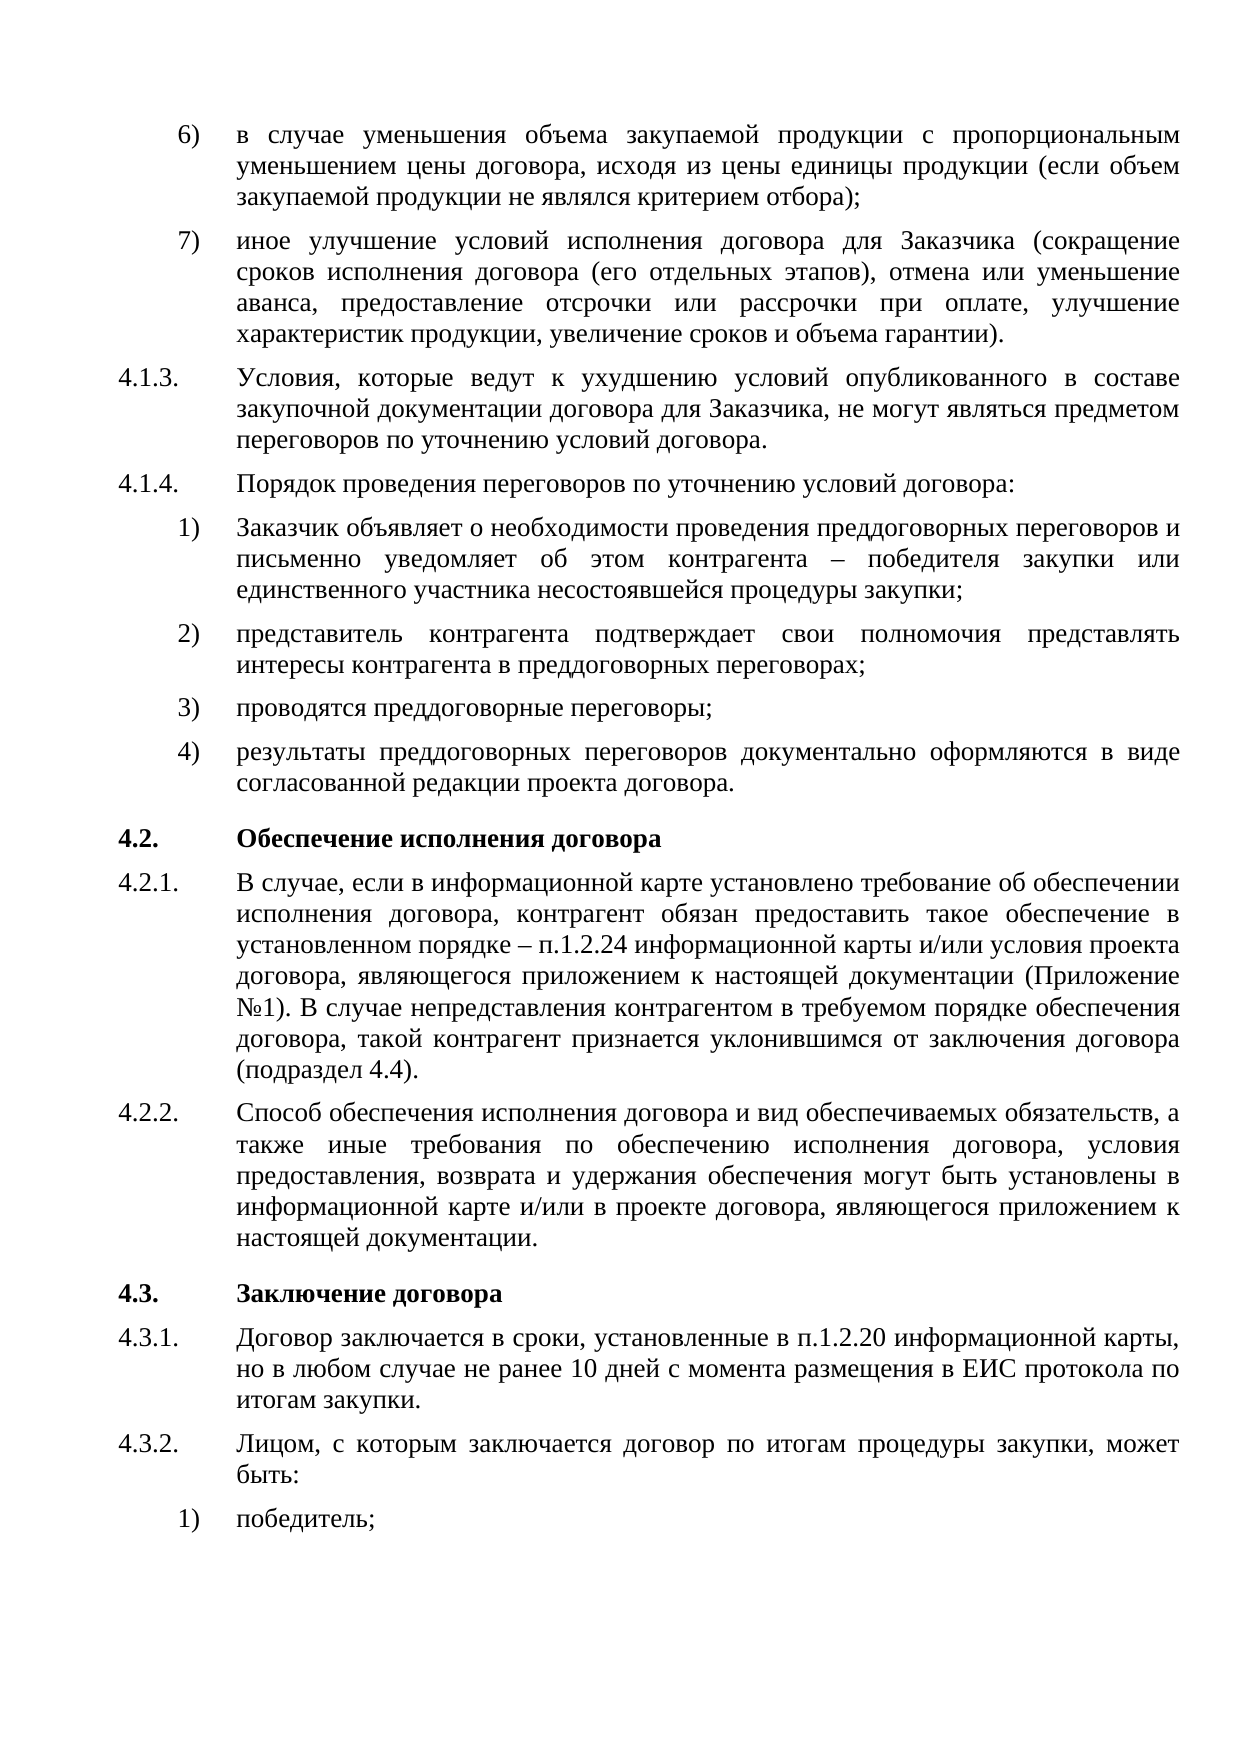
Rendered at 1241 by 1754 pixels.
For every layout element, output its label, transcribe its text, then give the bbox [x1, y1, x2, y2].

text в случае уменьшения объема закупаемой продукции с пропорциональным уменьшением цены договора, исходя из цены единицы продукции (если объем закупаемой продукции не являлся критерием отбора); [177, 118, 1181, 212]
text проводятся преддоговорные переговоры; [177, 691, 1181, 723]
text иное улучшение условий исполнения договора для Заказчика (сокращение сроков исполнения договора (его отдельных этапов), отмена или уменьшение аванса, предоставление отсрочки или рассрочки при оплате, улучшение характеристик продукции, увеличение сроков и объема гарантии). [177, 224, 1181, 349]
text Условия, которые ведут к ухудшению условий опубликованного в составе закупочной документации договора для Заказчика, не могут являться предметом переговоров по уточнению условий договора. [118, 361, 1181, 454]
text Заказчик объявляет о необходимости проведения преддоговорных переговоров и письменно уведомляет об этом контрагента – победителя закупки или единственного участника несостоявшейся процедуры закупки; [177, 511, 1181, 604]
text Способ обеспечения исполнения договора и вид обеспечиваемых обязательств, а также иные требования по обеспечению исполнения договора, условия предоставления, возврата и удержания обеспечения могут быть установлены в информационной карте и/или в проекте договора, являющегося приложением к настоящей документации. [118, 1097, 1181, 1252]
text Обеспечение исполнения договора [118, 822, 1181, 853]
text В случае, если в информационной карте установлено требование об обеспечении исполнения договора, контрагент обязан предоставить такое обеспечение в установленном порядке – п.1.2.24 информационной карты и/или условия проекта договора, являющегося приложением к настоящей документации (Приложение №1). В случае непредставления контрагентом в требуемом порядке обеспечения договора, такой контрагент признается уклонившимся от заключения договора (подраздел 4.4). [118, 866, 1181, 1084]
text представитель контрагента подтверждает свои полномочия представлять интересы контрагента в преддоговорных переговорах; [177, 617, 1181, 679]
text результаты преддоговорных переговоров документально оформляются в виде согласованной редакции проекта договора. [177, 735, 1181, 797]
text победитель; [177, 1502, 1181, 1533]
text Порядок проведения переговоров по уточнению условий договора: [118, 467, 1181, 498]
text Лицом, с которым заключается договор по итогам процедуры закупки, может быть: [118, 1427, 1181, 1489]
text Договор заключается в сроки, установленные в п.1.2.20 информационной карты, но в любом случае не ранее 10 дней с момента размещения в ЕИС протокола по итогам закупки. [118, 1321, 1181, 1414]
text Заключение договора [118, 1277, 1181, 1308]
